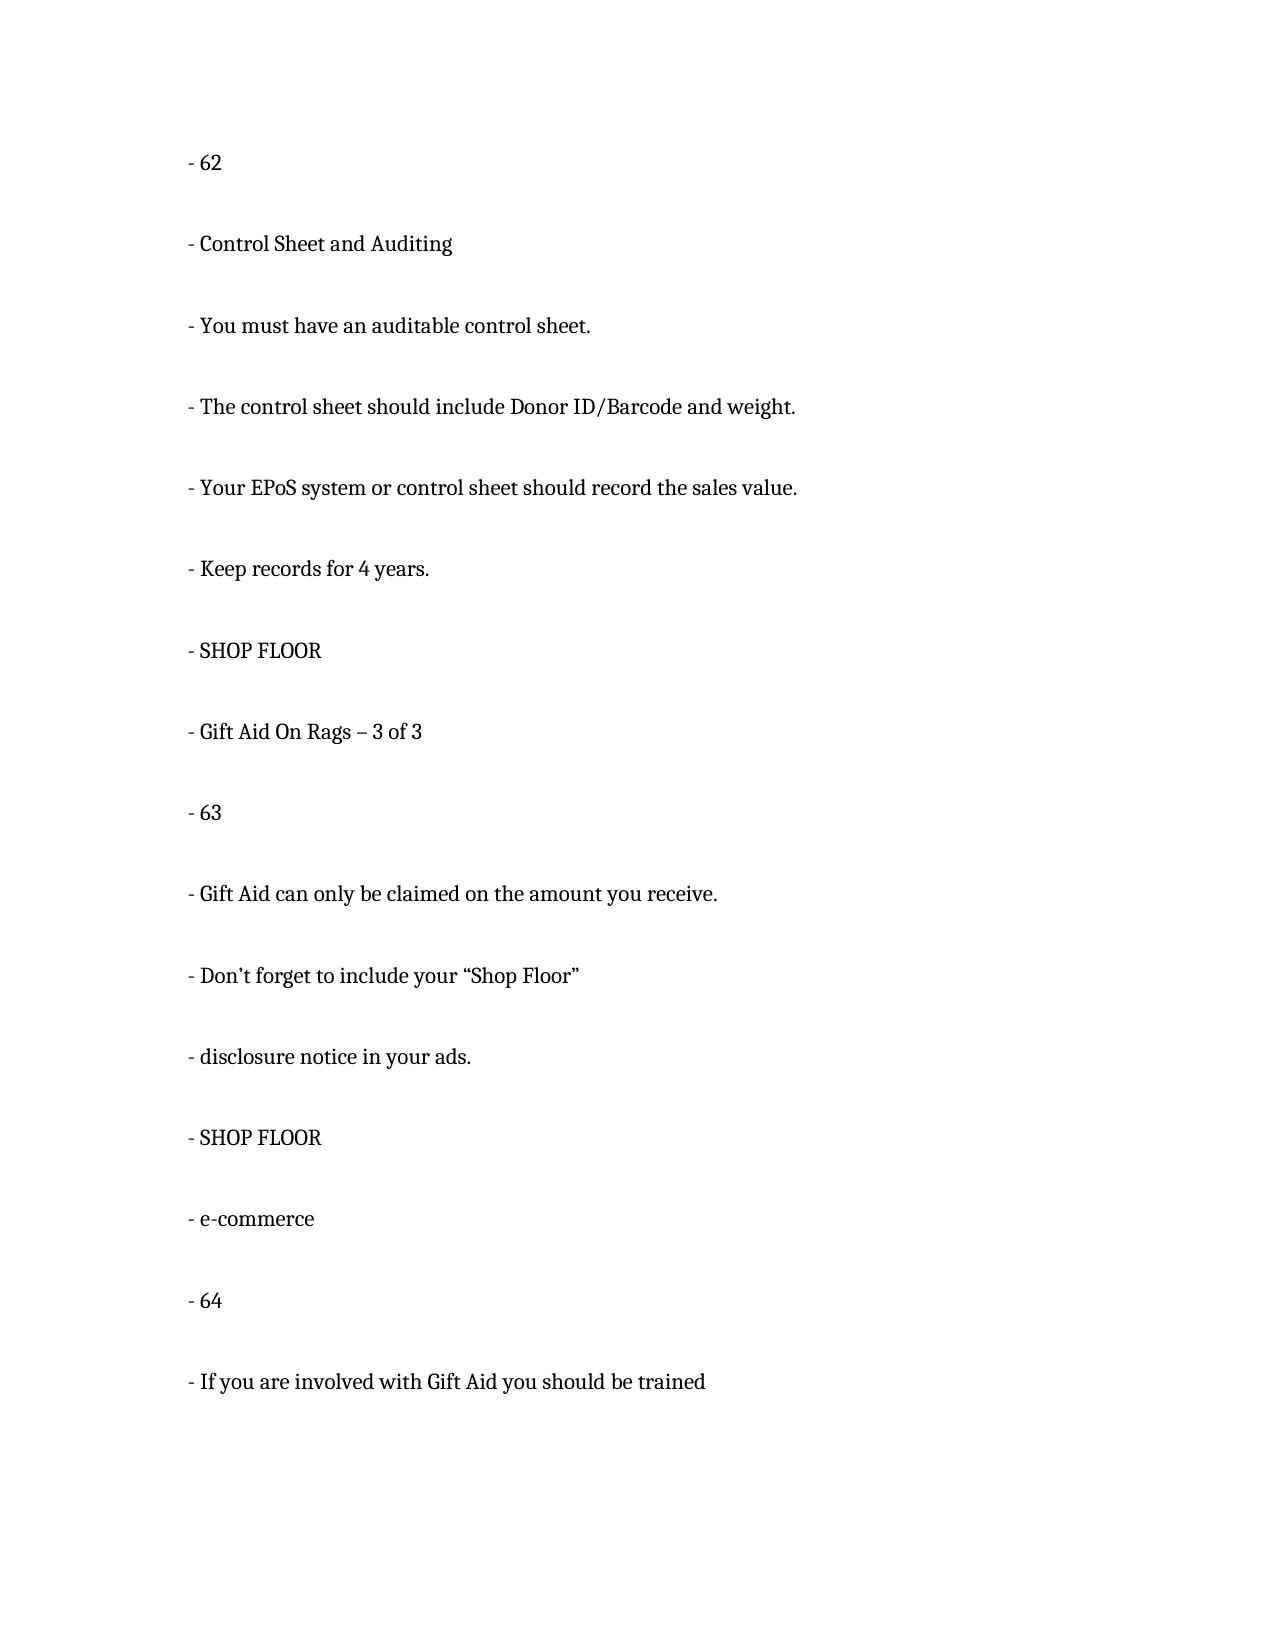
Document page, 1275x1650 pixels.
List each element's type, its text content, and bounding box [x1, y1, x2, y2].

text - 62 [187, 150, 1087, 207]
text - The control sheet should include Donor ID/Barcode and weight. [187, 394, 1087, 450]
text - SHOP FLOOR [187, 1125, 1087, 1182]
text - Your EPoS system or control sheet should record the sales value. [187, 475, 1087, 532]
text - If you are involved with Gift Aid you should be trained [187, 1369, 1087, 1425]
text - 63 [187, 800, 1087, 857]
text - disclosure notice in your ads. [187, 1044, 1087, 1100]
text - SHOP FLOOR [187, 637, 1087, 694]
text - You must have an auditable control sheet. [187, 312, 1087, 369]
text - Control Sheet and Auditing [187, 231, 1087, 288]
text - Keep records for 4 years. [187, 556, 1087, 613]
text - Gift Aid On Rags – 3 of 3 [187, 719, 1087, 775]
text - e-commerce [187, 1206, 1087, 1263]
text - 64 [187, 1287, 1087, 1344]
text - Don’t forget to include your “Shop Floor” [187, 962, 1087, 1019]
text - Gift Aid can only be claimed on the amount you receive. [187, 881, 1087, 938]
